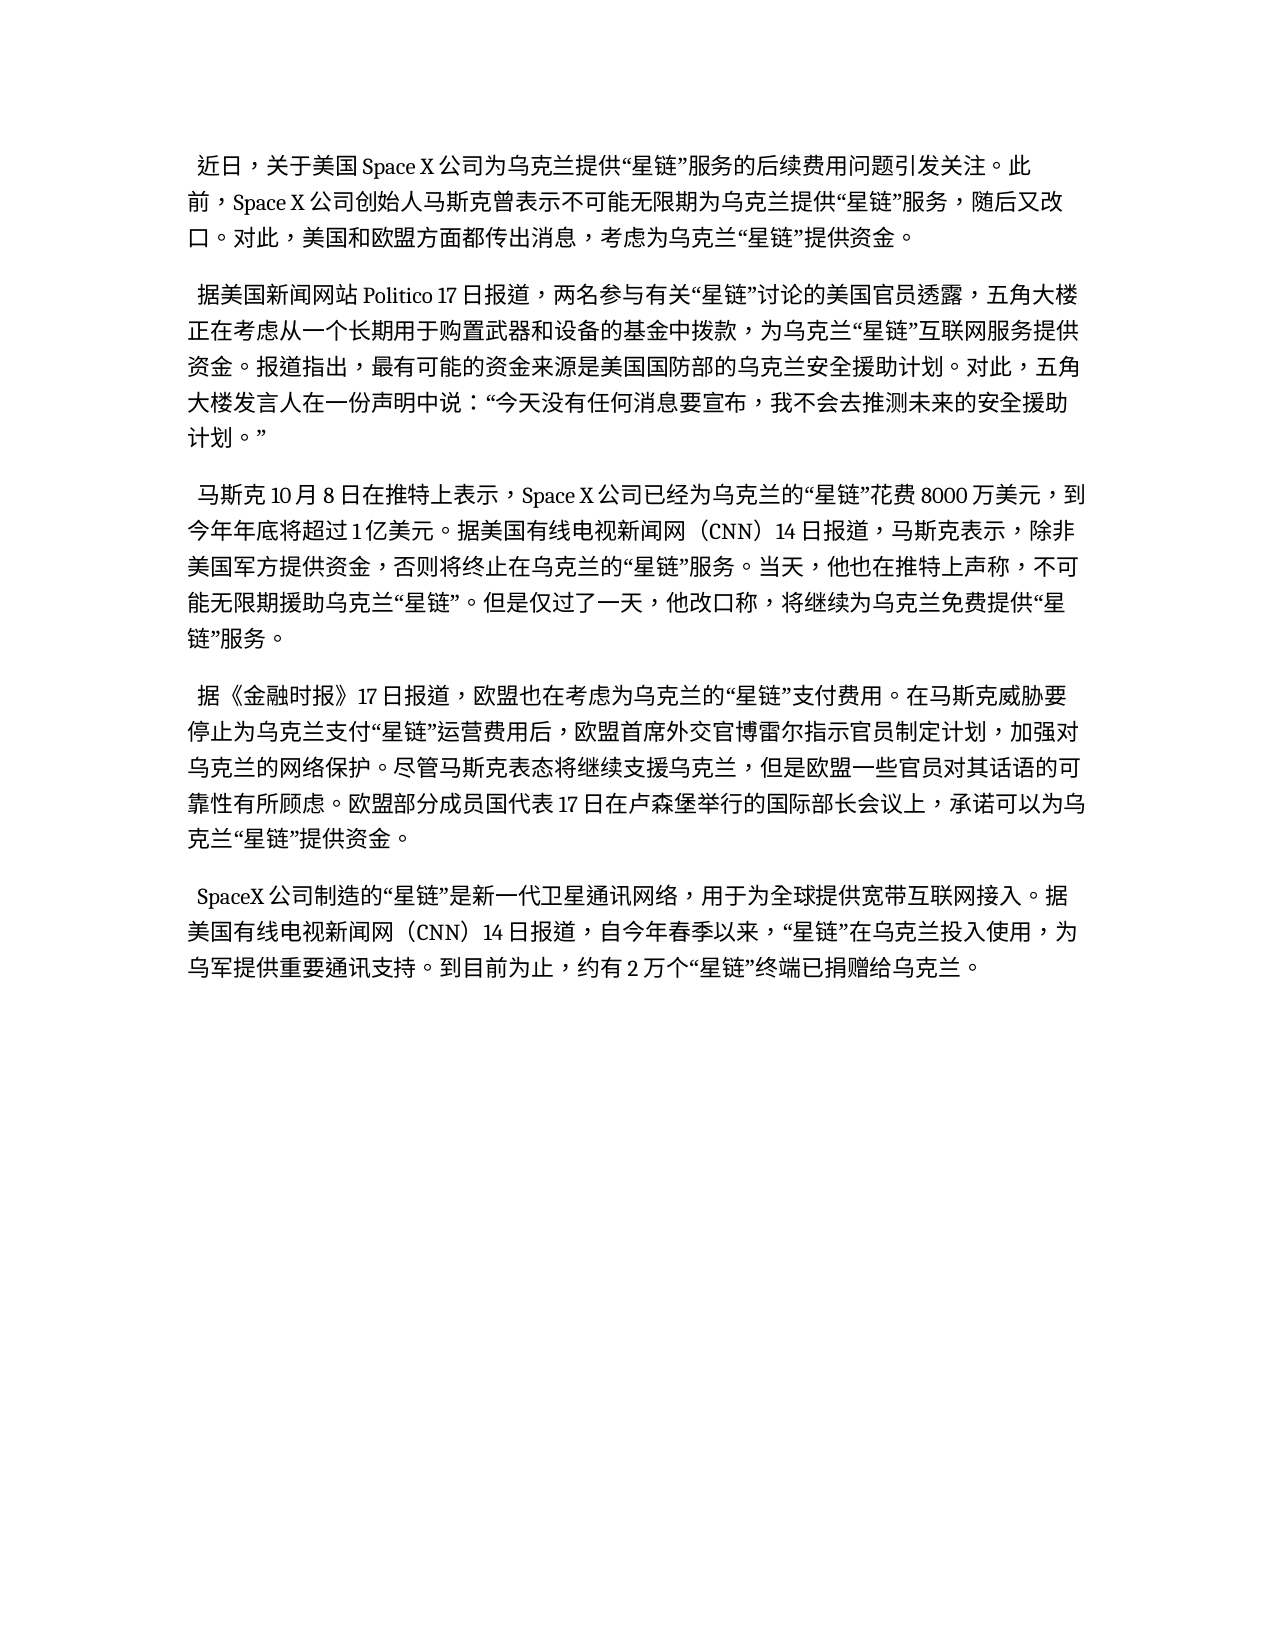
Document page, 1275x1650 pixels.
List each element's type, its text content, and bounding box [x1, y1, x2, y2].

text 据美国新闻网站Politico 17日报道，两名参与有关“星链”讨论的美国官员透露，五角大楼正在考虑从一个长期用于购置武器和设备的基金中拨款，为乌克兰“星链”互联网服务提供资金。报道指出，最有可能的资金来源是美国国防部的乌克兰安全援助计划。对此，五角大楼发言人在一份声明中说：“今天没有任何消息要宣布，我不会去推测未来的安全援助计划。” [187, 279, 1087, 454]
text 近日，关于美国Space X公司为乌克兰提供“星链”服务的后续费用问题引发关注。此前，Space X公司创始人马斯克曾表示不可能无限期为乌克兰提供“星链”服务，随后又改口。对此，美国和欧盟方面都传出消息，考虑为乌克兰“星链”提供资金。 [187, 150, 1087, 253]
text 据《金融时报》17日报道，欧盟也在考虑为乌克兰的“星链”支付费用。在马斯克威胁要停止为乌克兰支付“星链”运营费用后，欧盟首席外交官博雷尔指示官员制定计划，加强对乌克兰的网络保护。尽管马斯克表态将继续支援乌克兰，但是欧盟一些官员对其话语的可靠性有所顾虑。欧盟部分成员国代表17日在卢森堡举行的国际部长会议上，承诺可以为乌克兰“星链”提供资金。 [187, 680, 1087, 855]
text SpaceX公司制造的“星链”是新一代卫星通讯网络，用于为全球提供宽带互联网接入。据美国有线电视新闻网（CNN）14日报道，自今年春季以来，“星链”在乌克兰投入使用，为乌军提供重要通讯支持。到目前为止，约有2万个“星链”终端已捐赠给乌克兰。 [187, 880, 1087, 983]
text 马斯克10月8日在推特上表示，Space X公司已经为乌克兰的“星链”花费8000万美元，到今年年底将超过1亿美元。据美国有线电视新闻网（CNN）14日报道，马斯克表示，除非美国军方提供资金，否则将终止在乌克兰的“星链”服务。当天，他也在推特上声称，不可能无限期援助乌克兰“星链”。但是仅过了一天，他改口称，将继续为乌克兰免费提供“星链”服务。 [187, 479, 1087, 654]
